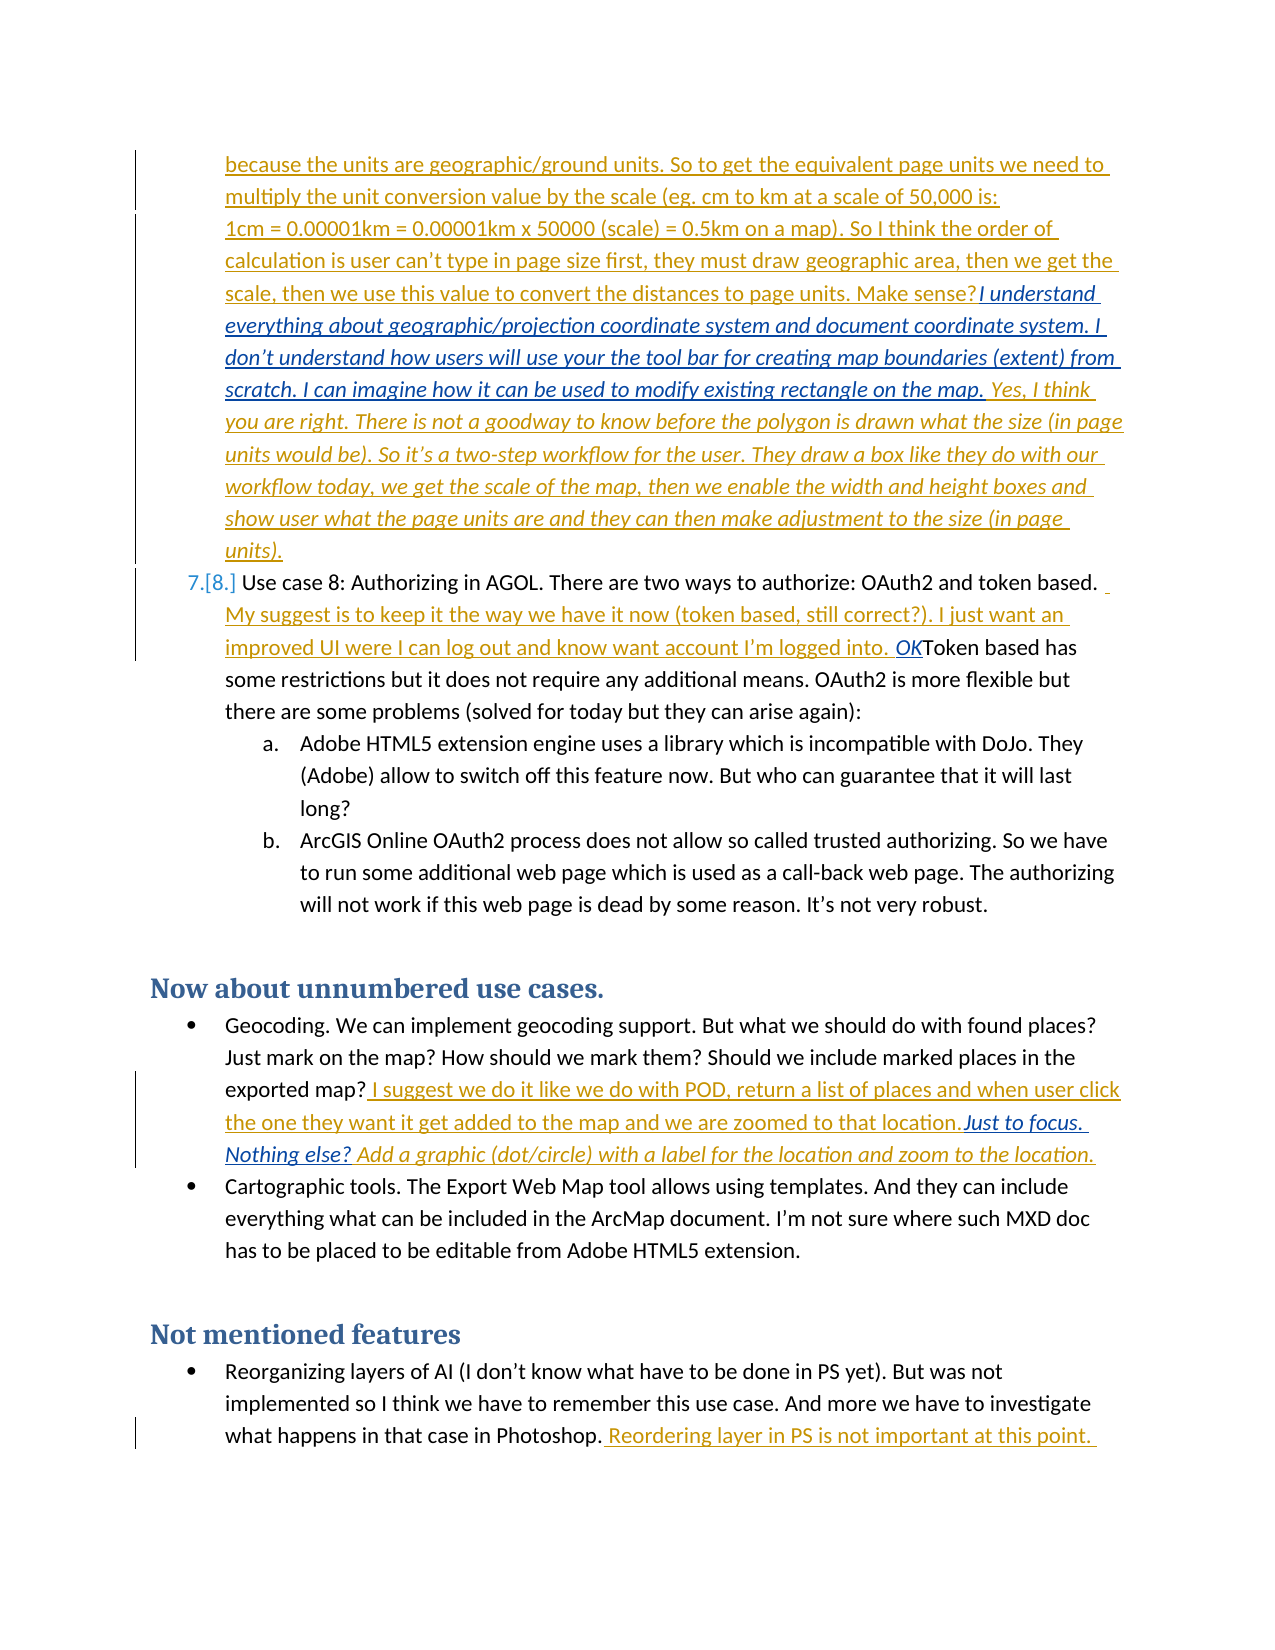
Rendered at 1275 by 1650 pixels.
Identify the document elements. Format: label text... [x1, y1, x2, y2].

list ArcGIS Online OAuth2 process does not allow so called trusted authorizing. So we have to run some additional web page which is used as a call-back web page. The authorizing will not work if this web page is dead by some reason. It’s not very robust. [262, 826, 1125, 918]
subtitle Now about unnumbered use cases. [150, 972, 1125, 1006]
list Use case 8: Authorizing in AGOL. There are two ways to authorize: OAuth2 and token based. Token based has some restrictions but it does not require any additional means. OAuth2 is more flexible but there are some problems (solved for today but they can arise again): [187, 568, 1125, 725]
list Adobe HTML5 extension engine uses a library which is incompatible with DoJo. They (Adobe) allow to switch off this feature now. But who can guarantee that it will last long? [262, 729, 1125, 822]
subtitle Not mentioned features [150, 1318, 1125, 1352]
